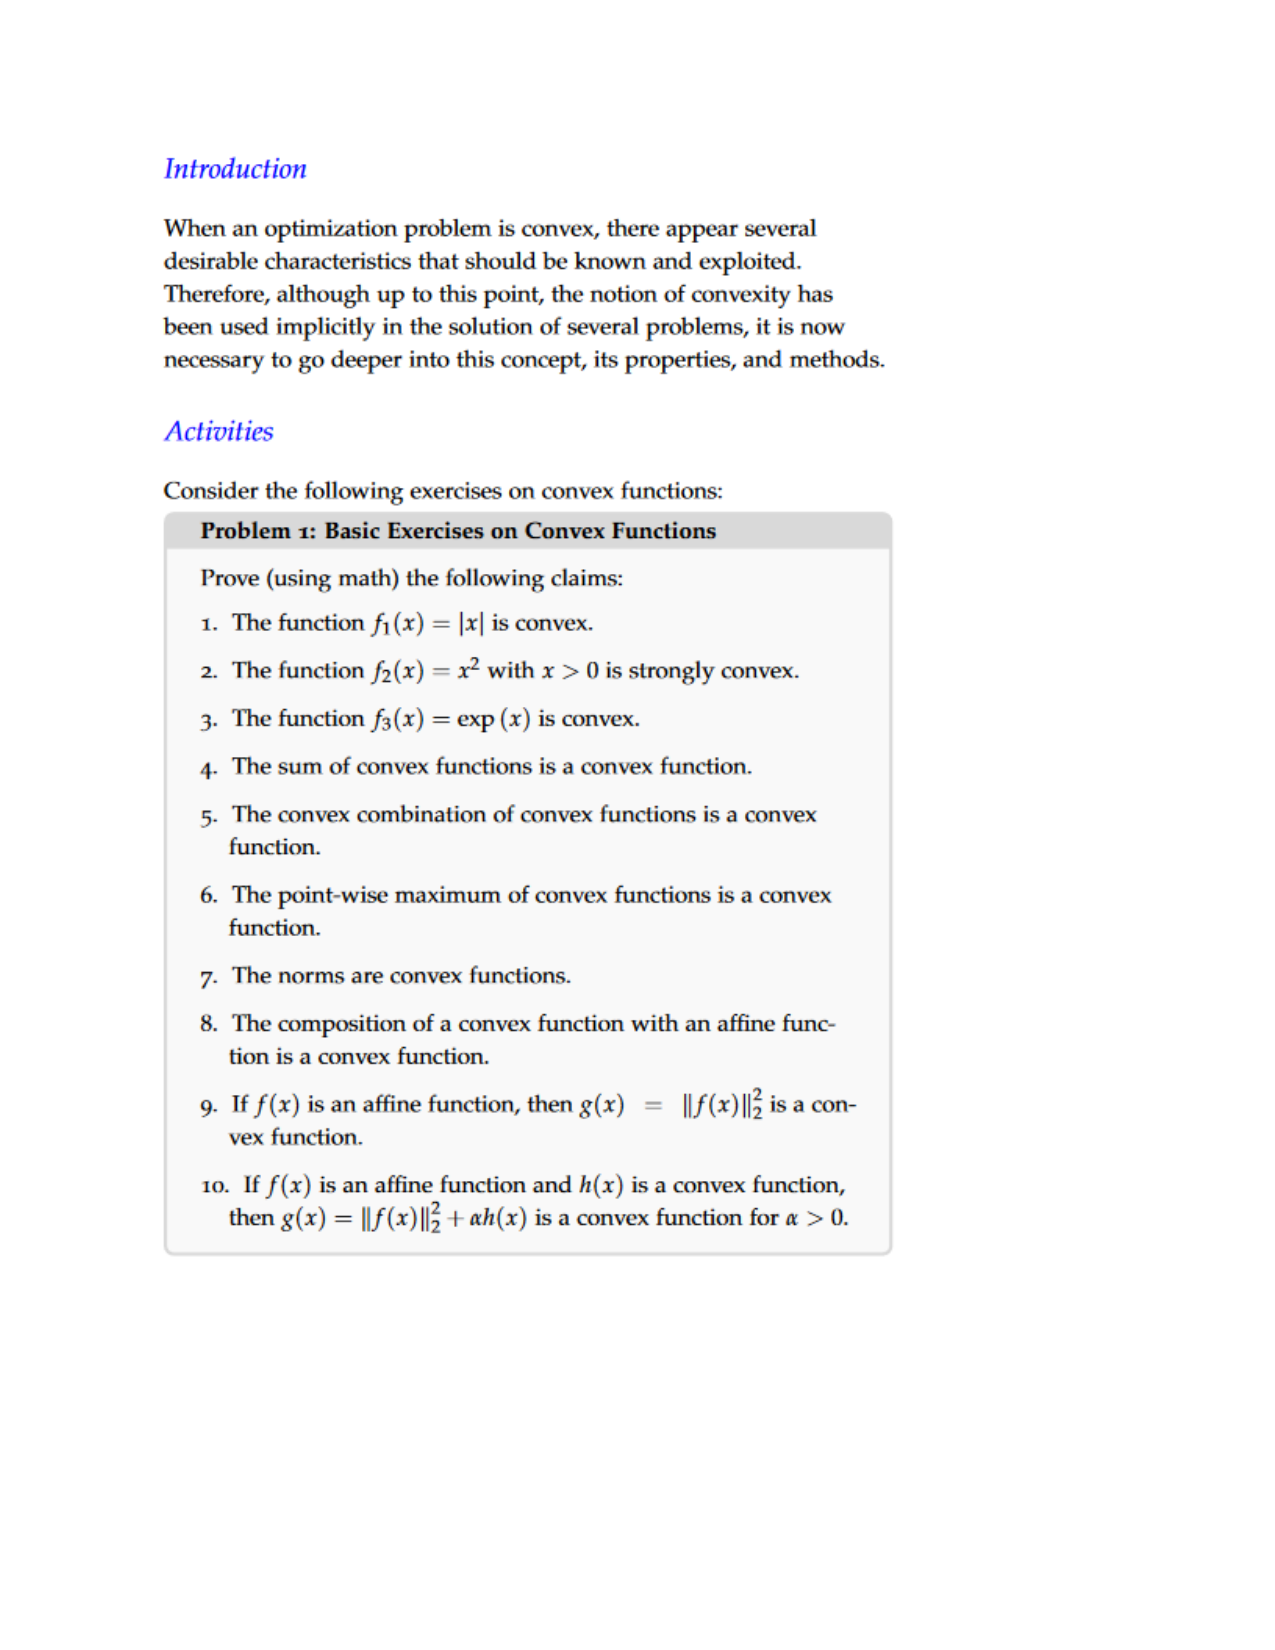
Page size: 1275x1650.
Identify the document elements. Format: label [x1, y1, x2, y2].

picture [150, 150, 905, 1263]
